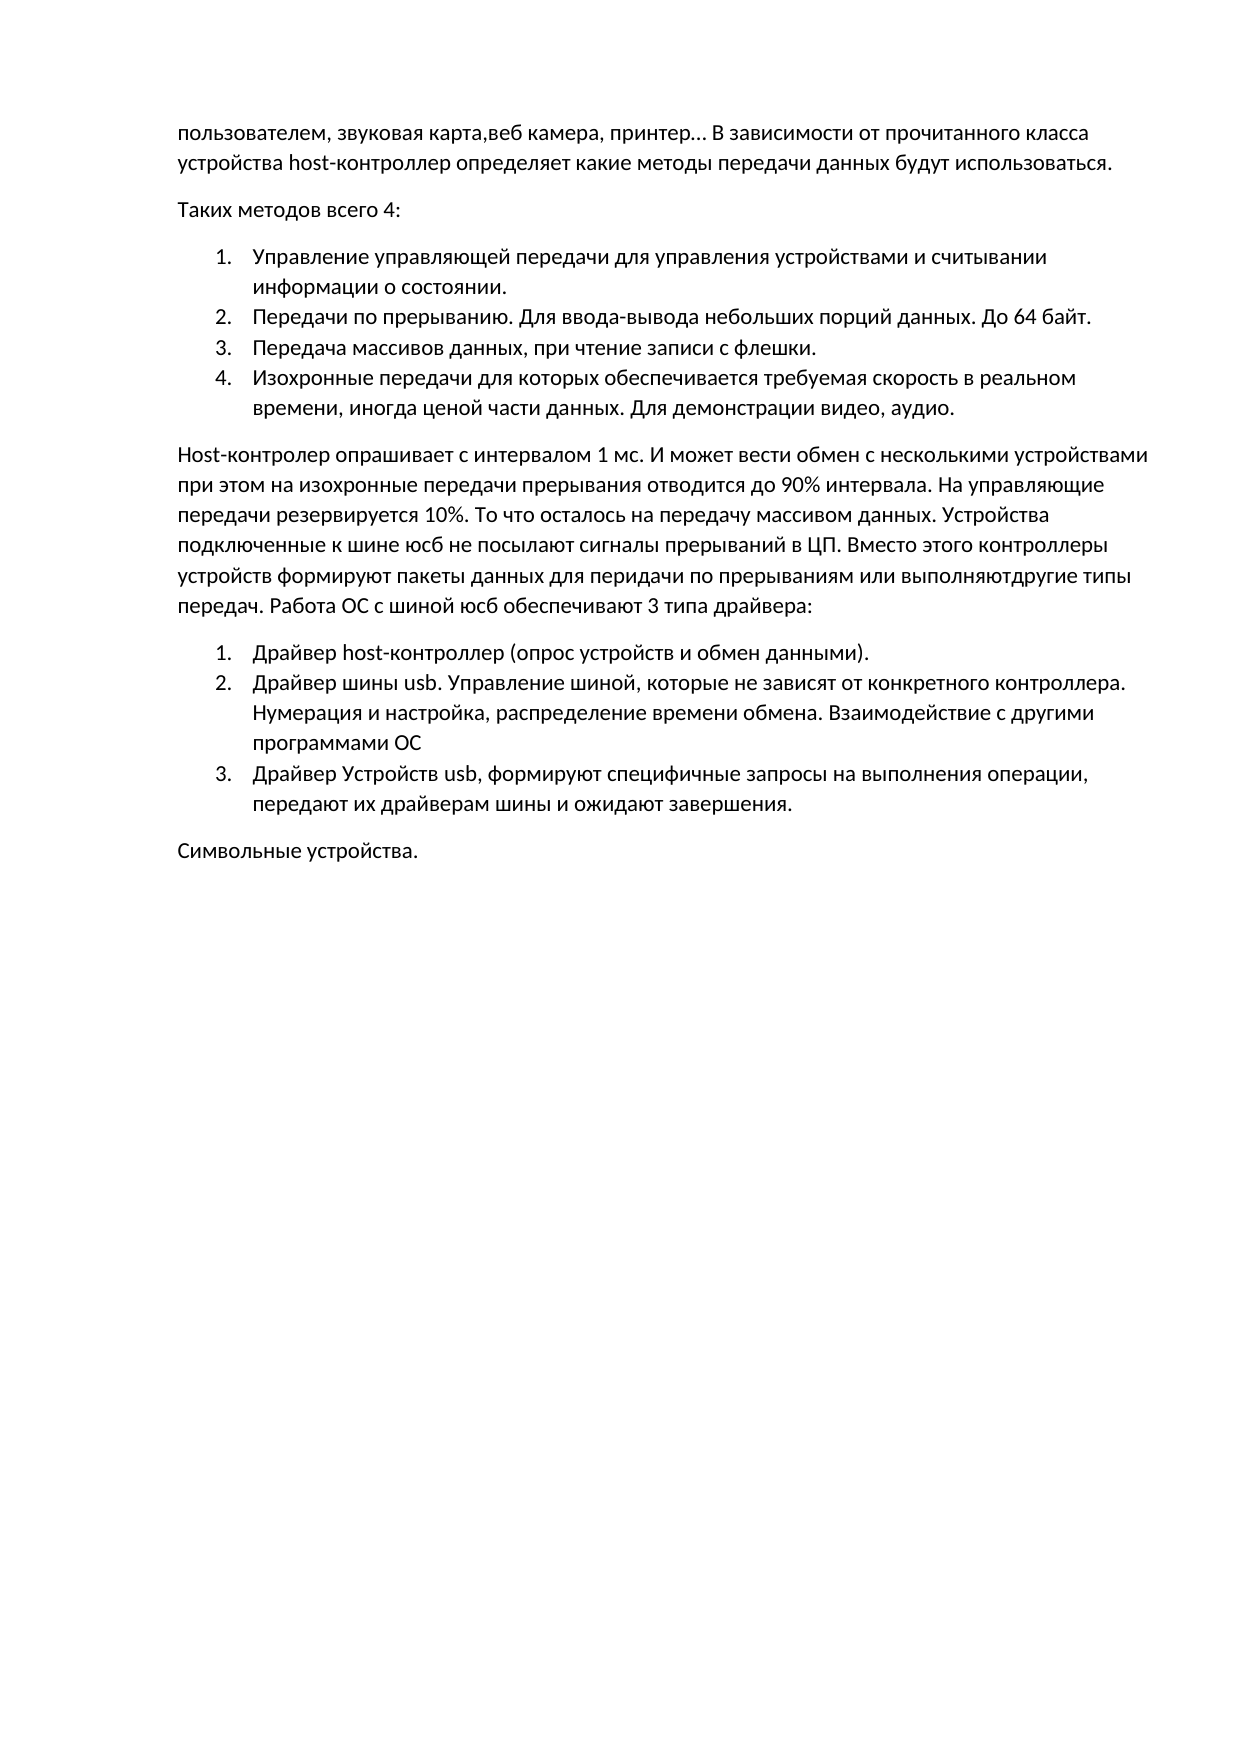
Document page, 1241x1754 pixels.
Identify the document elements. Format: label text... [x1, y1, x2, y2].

text Таких методов всего 4: [177, 195, 1152, 223]
list Передача массивов данных, при чтение записи с флешки. [215, 333, 1152, 361]
text Символьные устройства. [177, 836, 1152, 864]
list Изохронные передачи для которых обеспечивается требуемая скорость в реальном времени, иногда ценой части данных. Для демонстрации видео, аудио. [215, 363, 1152, 421]
list Драйвер шины usb. Управление шиной, которые не зависят от конкретного контроллера. Нумерация и настройка, распределение времени обмена. Взаимодействие с другими программами ОС [215, 668, 1152, 757]
list Управление управляющей передачи для управления устройствами и считывании информации о состоянии. [215, 242, 1152, 300]
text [177, 118, 1152, 176]
list Драйвер Устройств usb, формируют специфичные запросы на выполнения операции, передают их драйверам шины и ожидают завершения. [215, 759, 1152, 817]
text Host-контролер опрашивает с интервалом 1 мс. И может вести обмен с несколькими устройствами при этом на изохронные передачи прерывания отводится до 90% интервала. На управляющие передачи резервируется 10%. То что осталось на передачу массивом данных. Устройства подключенные к шине юсб не посылают сигналы прерываний в ЦП. Вместо этого контроллеры устройств формируют пакеты данных для перидачи по прерываниям или выполняютдругие типы передач. Работа ОС с шиной юсб обеспечивают 3 типа драйвера: [177, 440, 1152, 619]
list Драйвер host-контроллер (опрос устройств и обмен данными). [215, 638, 1152, 666]
list Передачи по прерыванию. Для ввода-вывода небольших порций данных. До 64 байт. [215, 302, 1152, 331]
